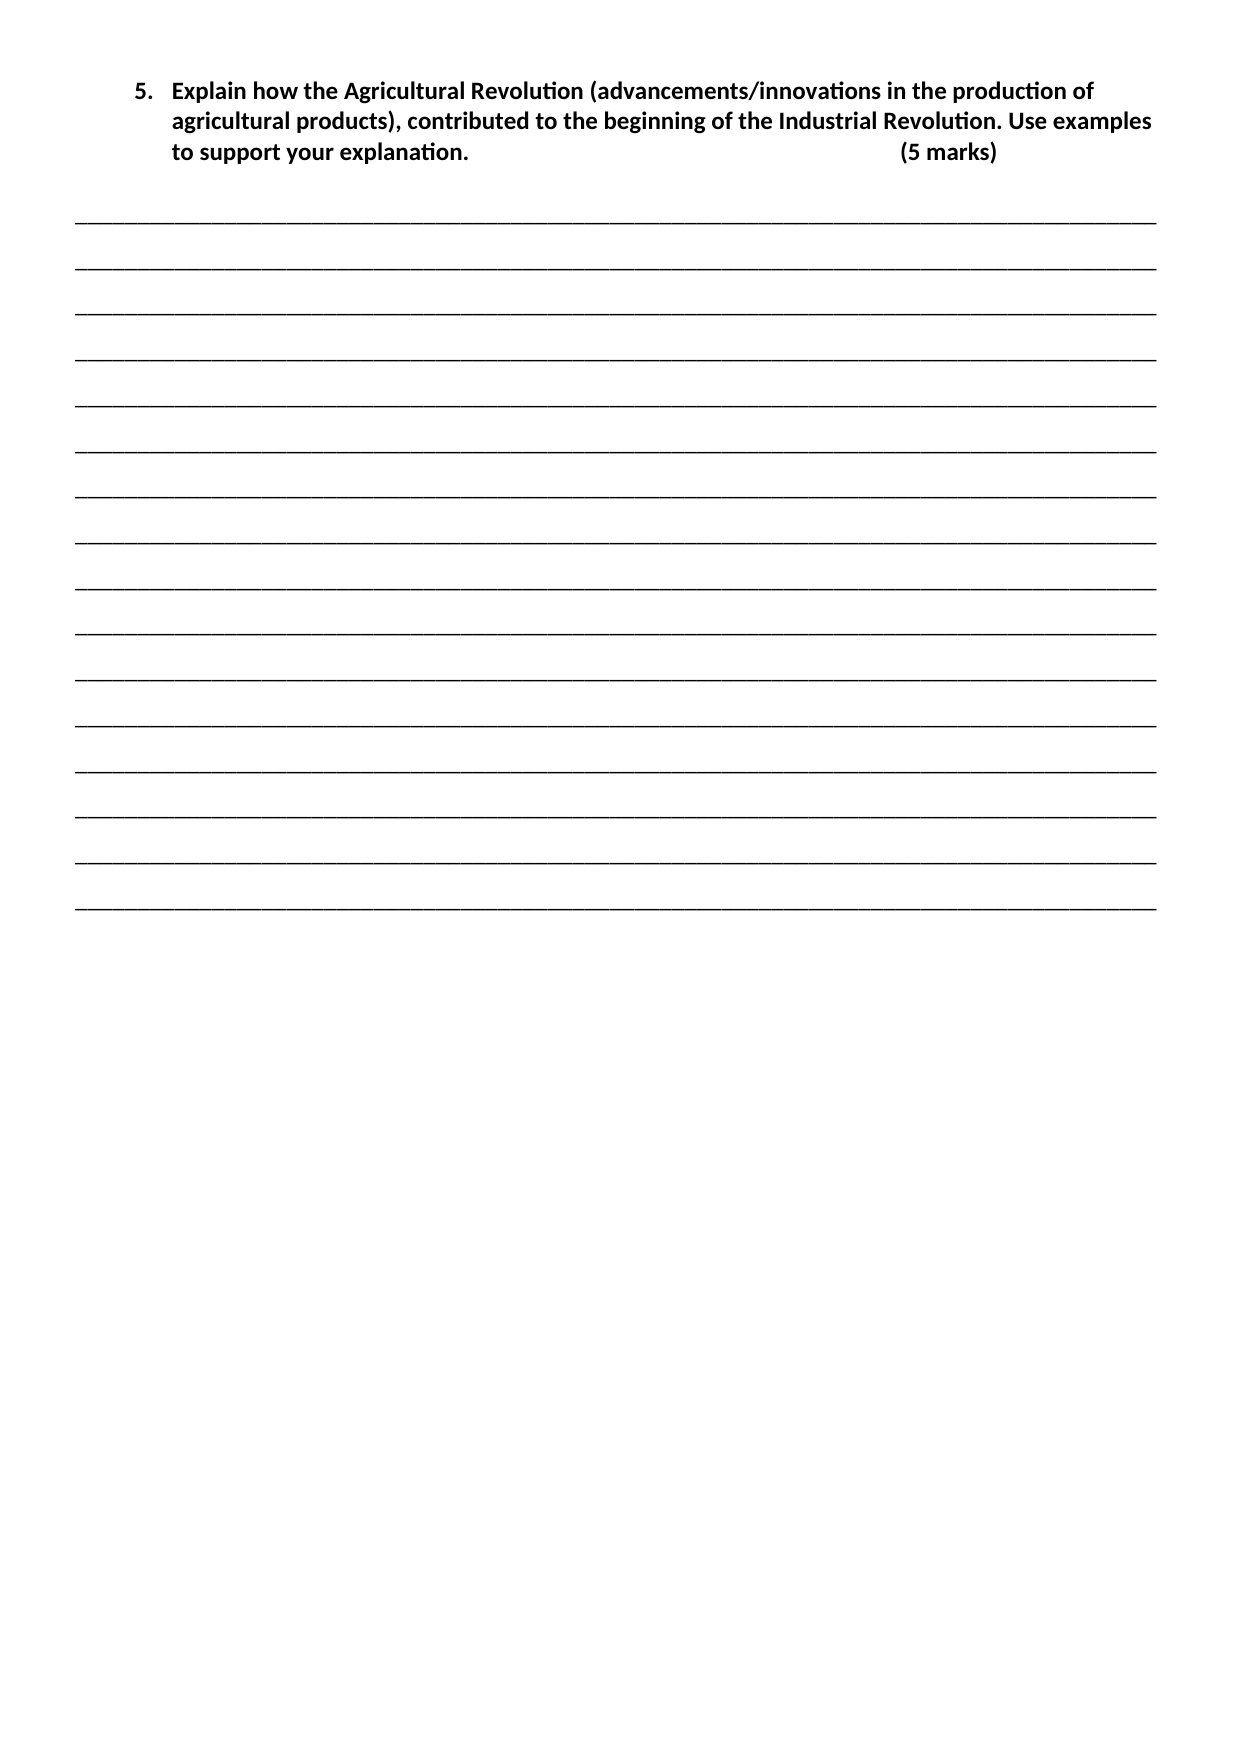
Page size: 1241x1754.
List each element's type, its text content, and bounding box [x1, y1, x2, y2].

list _________________________________________________________________________________________________________________________________________________________________________________________________________________________________________________________________________________________________________________________________________________________________________________________________________________________________________________________________________________________________________________________________________________________________________________________________________________________________________________________________________________________________________________________________________________________________________________________________________________________________________________________________________________________________________________________________________________________________________________________________________________________________________________________________________________________________________________________________________________________________________________________________________________________________________________________________________________________________________________________________________________________ [75, 197, 1165, 868]
list _______________________________________________________________________________________ [75, 883, 1165, 913]
list Explain how the Agricultural Revolution (advancements/innovations in the production of agricultural products), contributed to the beginning of the Industrial Revolution. Use examples to support your explanation. (5 marks) [134, 75, 1165, 167]
